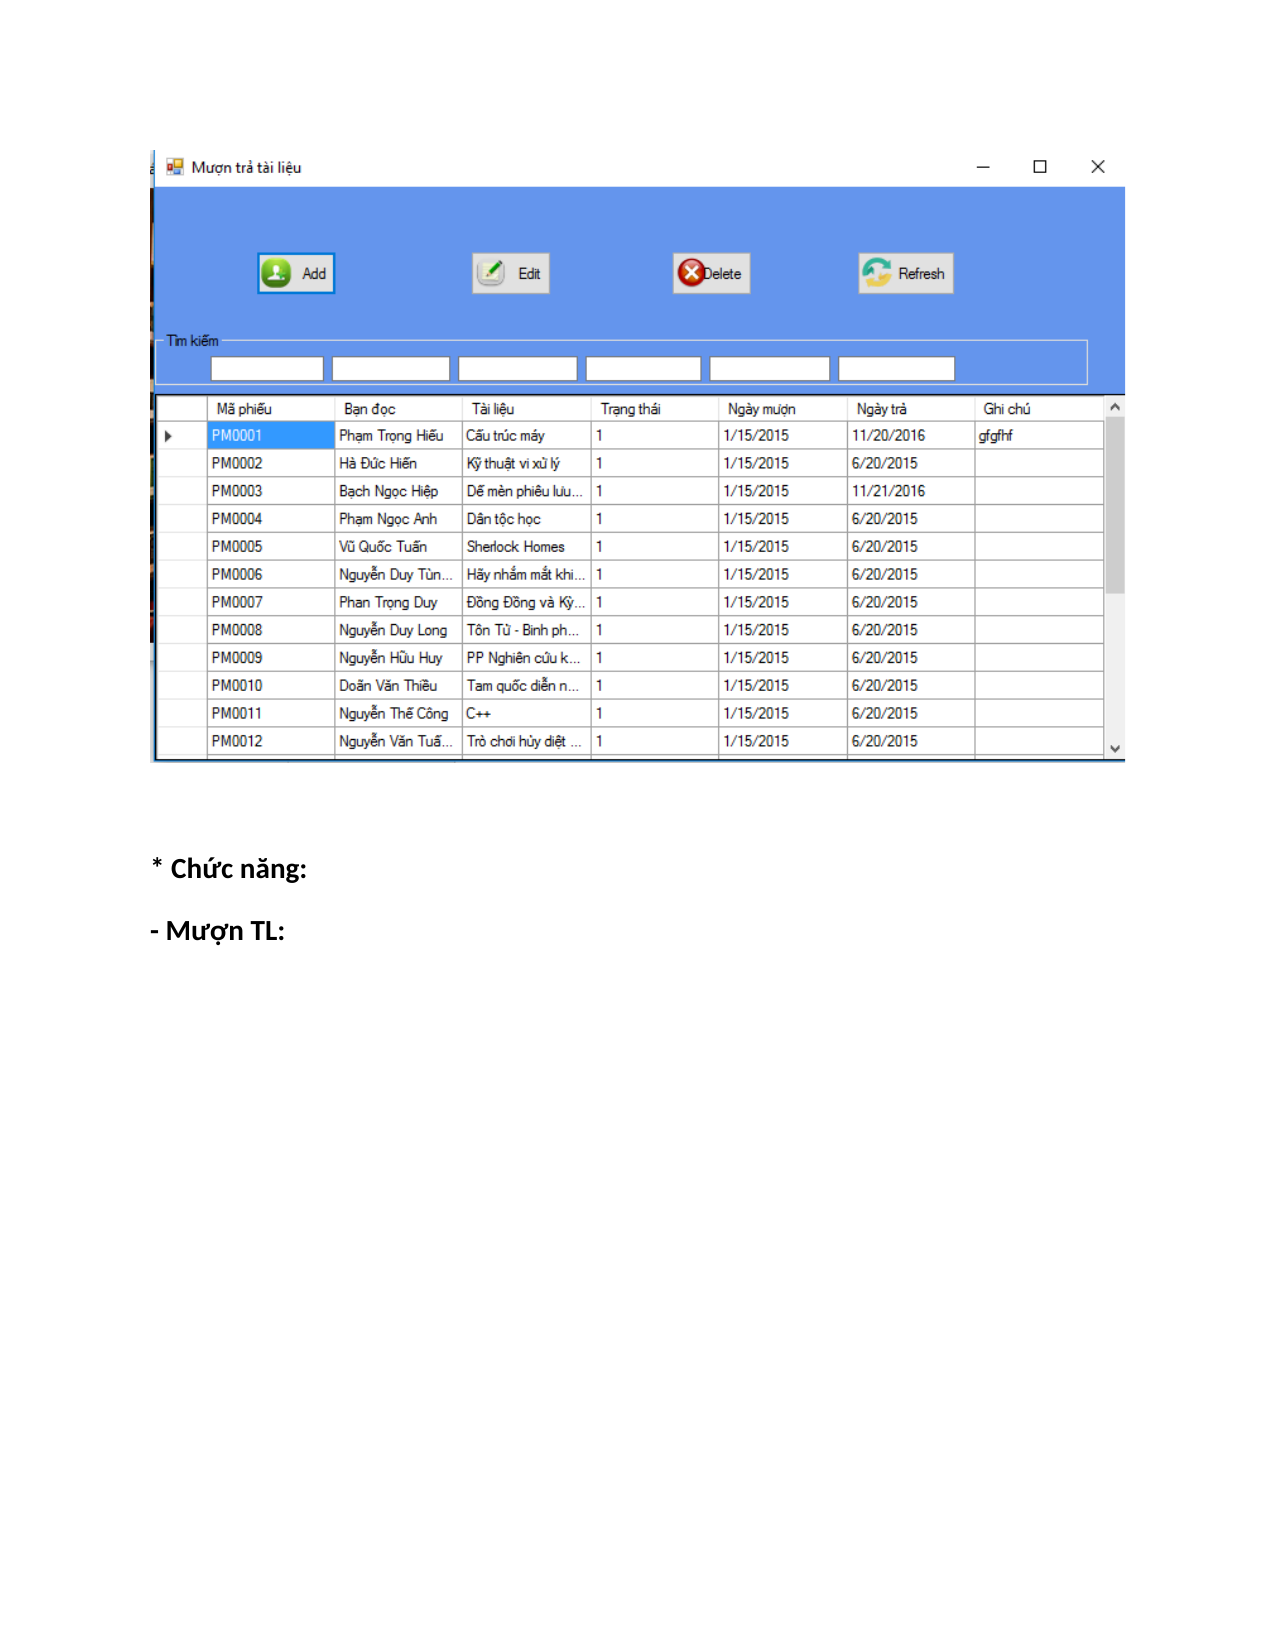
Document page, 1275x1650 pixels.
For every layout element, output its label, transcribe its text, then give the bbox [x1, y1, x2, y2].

text - Mượn TL: [150, 912, 1125, 947]
text * Chức năng: [150, 850, 1125, 885]
picture [150, 150, 1125, 763]
